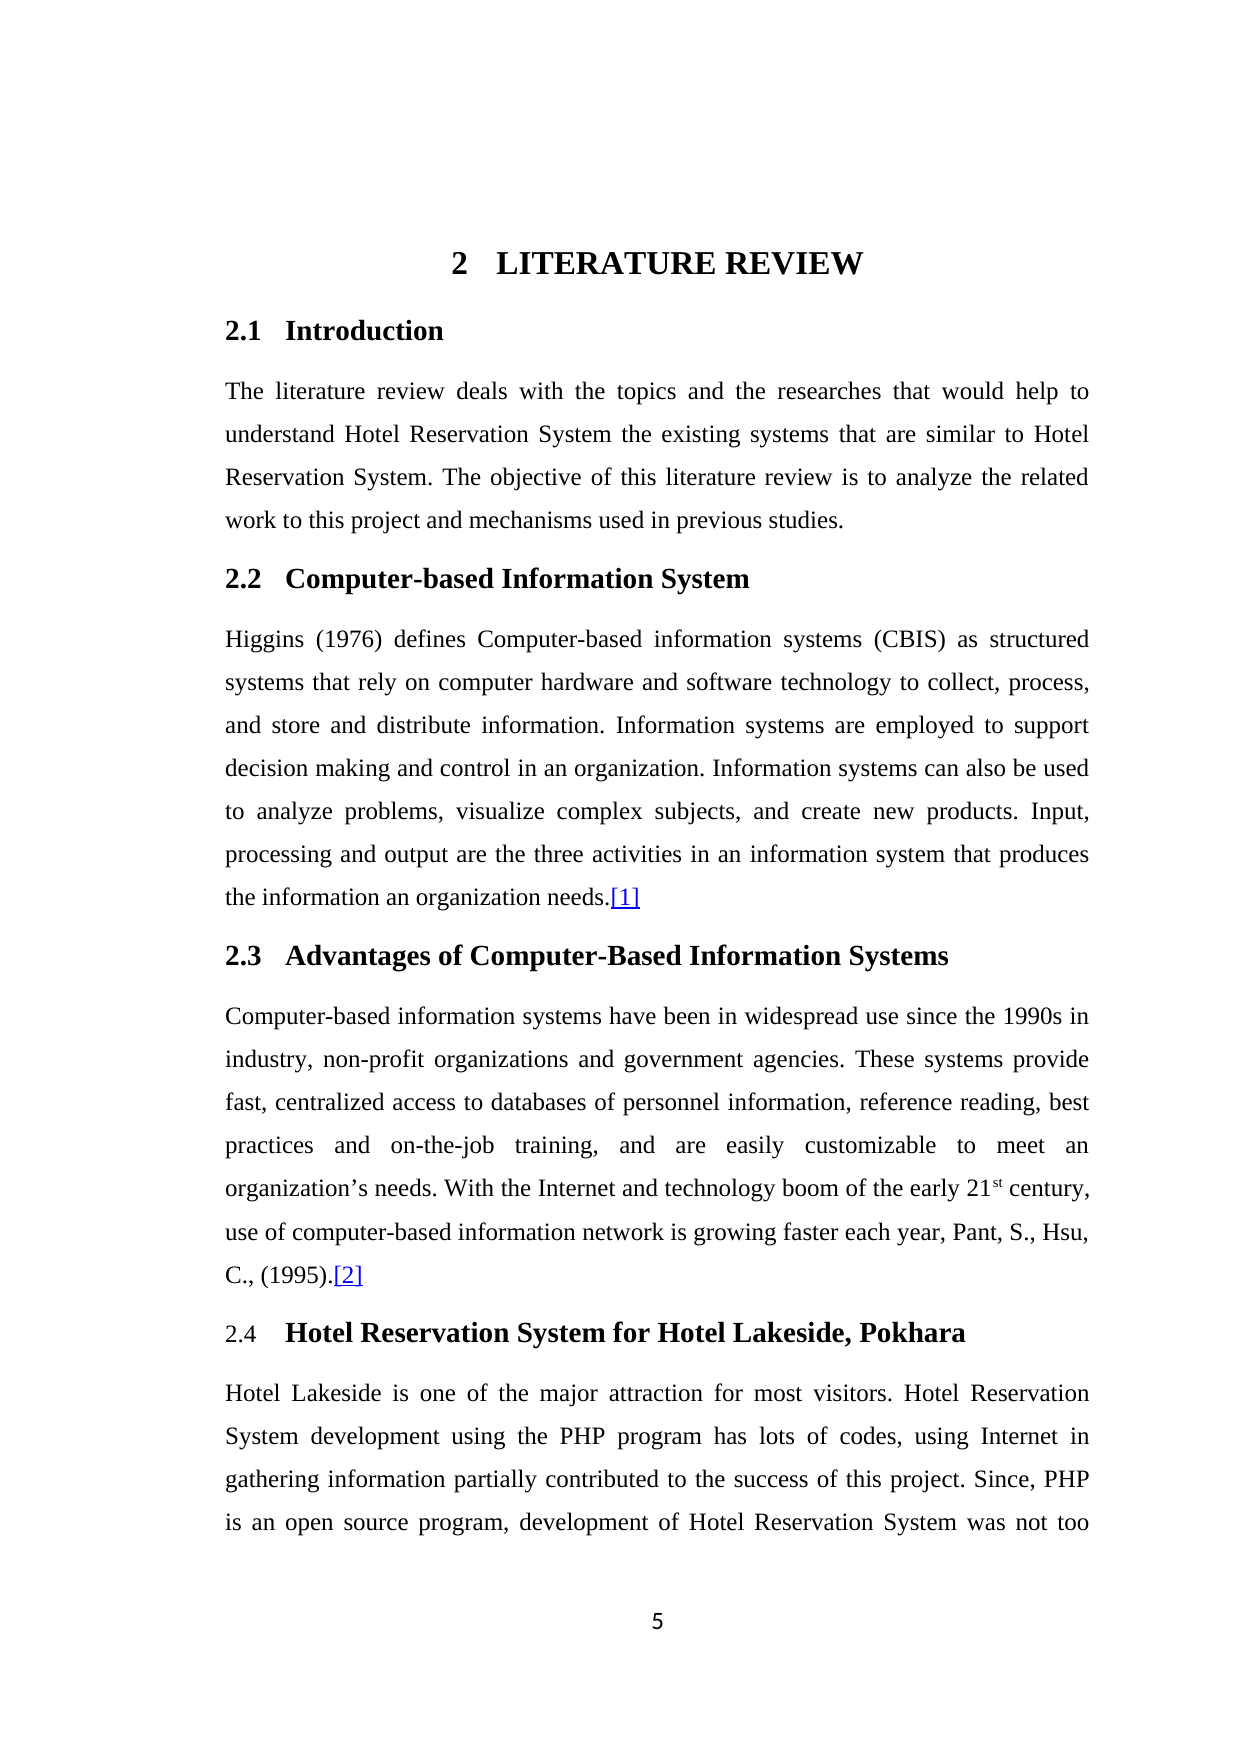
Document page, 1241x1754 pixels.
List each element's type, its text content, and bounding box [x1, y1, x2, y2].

text The literature review deals with the topics and the researches that would help to understand Hotel Reservation System the existing systems that are similar to Hotel Reservation System. The objective of this literature review is to analyze the related work to this project and mechanisms used in previous studies. [225, 376, 1090, 534]
subtitle Introduction [225, 313, 1090, 347]
subtitle Hotel Reservation System for Hotel Lakeside, Pokhara [225, 1315, 1090, 1349]
subtitle Computer-based Information System [225, 561, 1090, 594]
text Computer-based information systems have been in widespread use since the 1990s in industry, non-profit organizations and government agencies. These systems provide fast, centralized access to databases of personnel information, reference reading, best practices and on-the-job training, and are easily customizable to meet an organization’s needs. With the Internet and technology boom of the early 21st century, use of computer-based information network is growing faster each year, Pant, S., Hsu, C., (1995).[2] [225, 1001, 1090, 1288]
text Higgins (1976) defines Computer-based information systems (CBIS) as structured systems that rely on computer hardware and software technology to collect, process, and store and distribute information. Information systems are employed to support decision making and control in an organization. Information systems can also be used to analyze problems, visualize complex subjects, and create new products. Input, processing and output are the three activities in an information system that produces the information an organization needs.[1] [225, 624, 1090, 911]
subtitle LITERATURE REVIEW [225, 243, 1090, 281]
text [225, 1378, 1090, 1536]
subtitle Advantages of Computer-Based Information Systems [225, 938, 1090, 972]
